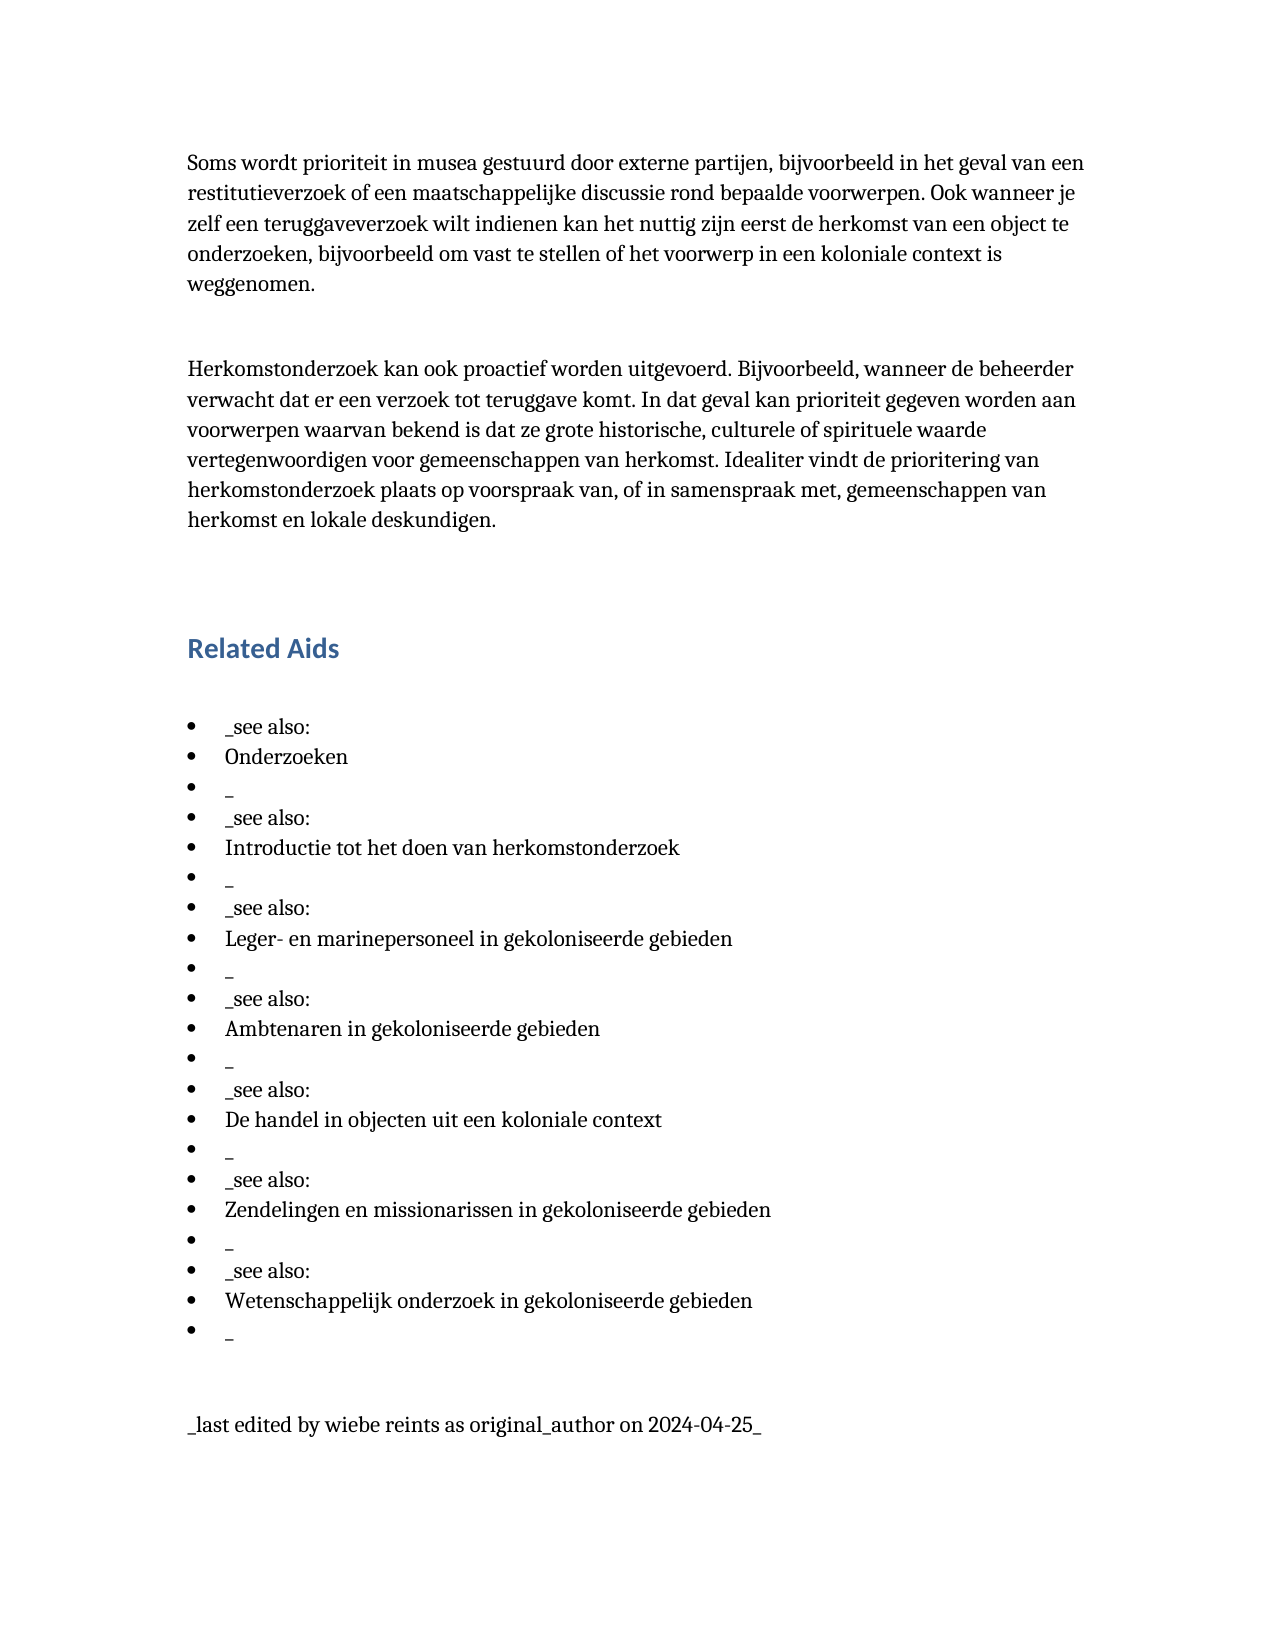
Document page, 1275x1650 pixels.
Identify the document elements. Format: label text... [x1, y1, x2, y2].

subtitle Related Aids [187, 630, 1087, 666]
list De handel in objecten uit een koloniale context [187, 1107, 1087, 1133]
list _ [187, 1318, 1087, 1344]
list Onderzoeken [187, 744, 1087, 770]
list _see also: [187, 1258, 1087, 1284]
list _ [187, 1046, 1087, 1072]
list _ [187, 956, 1087, 982]
list _see also: [187, 714, 1087, 740]
list _see also: [187, 1076, 1087, 1103]
text Soms wordt prioriteit in musea gestuurd door externe partijen, bijvoorbeeld in het geval van een restitutieverzoek of een maatschappelijke discussie rond bepaalde voorwerpen. Ook wanneer je zelf een teruggaveverzoek wilt indienen kan het nuttig zijn eerst de herkomst van een object te onderzoeken, bijvoorbeeld om vast te stellen of het voorwerp in een koloniale context is weggenomen. [187, 150, 1087, 297]
list _see also: [187, 804, 1087, 831]
list Leger- en marinepersoneel in gekoloniseerde gebieden [187, 925, 1087, 952]
list _ [187, 774, 1087, 801]
list _see also: [187, 986, 1087, 1012]
list Ambtenaren in gekoloniseerde gebieden [187, 1016, 1087, 1042]
list _see also: [187, 1167, 1087, 1193]
text _last edited by wiebe reints as original_author on 2024-04-25_ [187, 1412, 1087, 1438]
list _ [187, 865, 1087, 891]
list _ [187, 1227, 1087, 1254]
list _ [187, 1137, 1087, 1163]
text Herkomstonderzoek kan ook proactief worden uitgevoerd. Bijvoorbeeld, wanneer de beheerder verwacht dat er een verzoek tot teruggave komt. In dat geval kan prioriteit gegeven worden aan voorwerpen waarvan bekend is dat ze grote historische, culturele of spirituele waarde vertegenwoordigen voor gemeenschappen van herkomst. Idealiter vindt de prioritering van herkomstonderzoek plaats op voorspraak van, of in samenspraak met, gemeenschappen van herkomst en lokale deskundigen. [187, 356, 1087, 534]
list Introductie tot het doen van herkomstonderzoek [187, 835, 1087, 861]
list Wetenschappelijk onderzoek in gekoloniseerde gebieden [187, 1288, 1087, 1314]
list Zendelingen en missionarissen in gekoloniseerde gebieden [187, 1197, 1087, 1223]
list _see also: [187, 895, 1087, 921]
